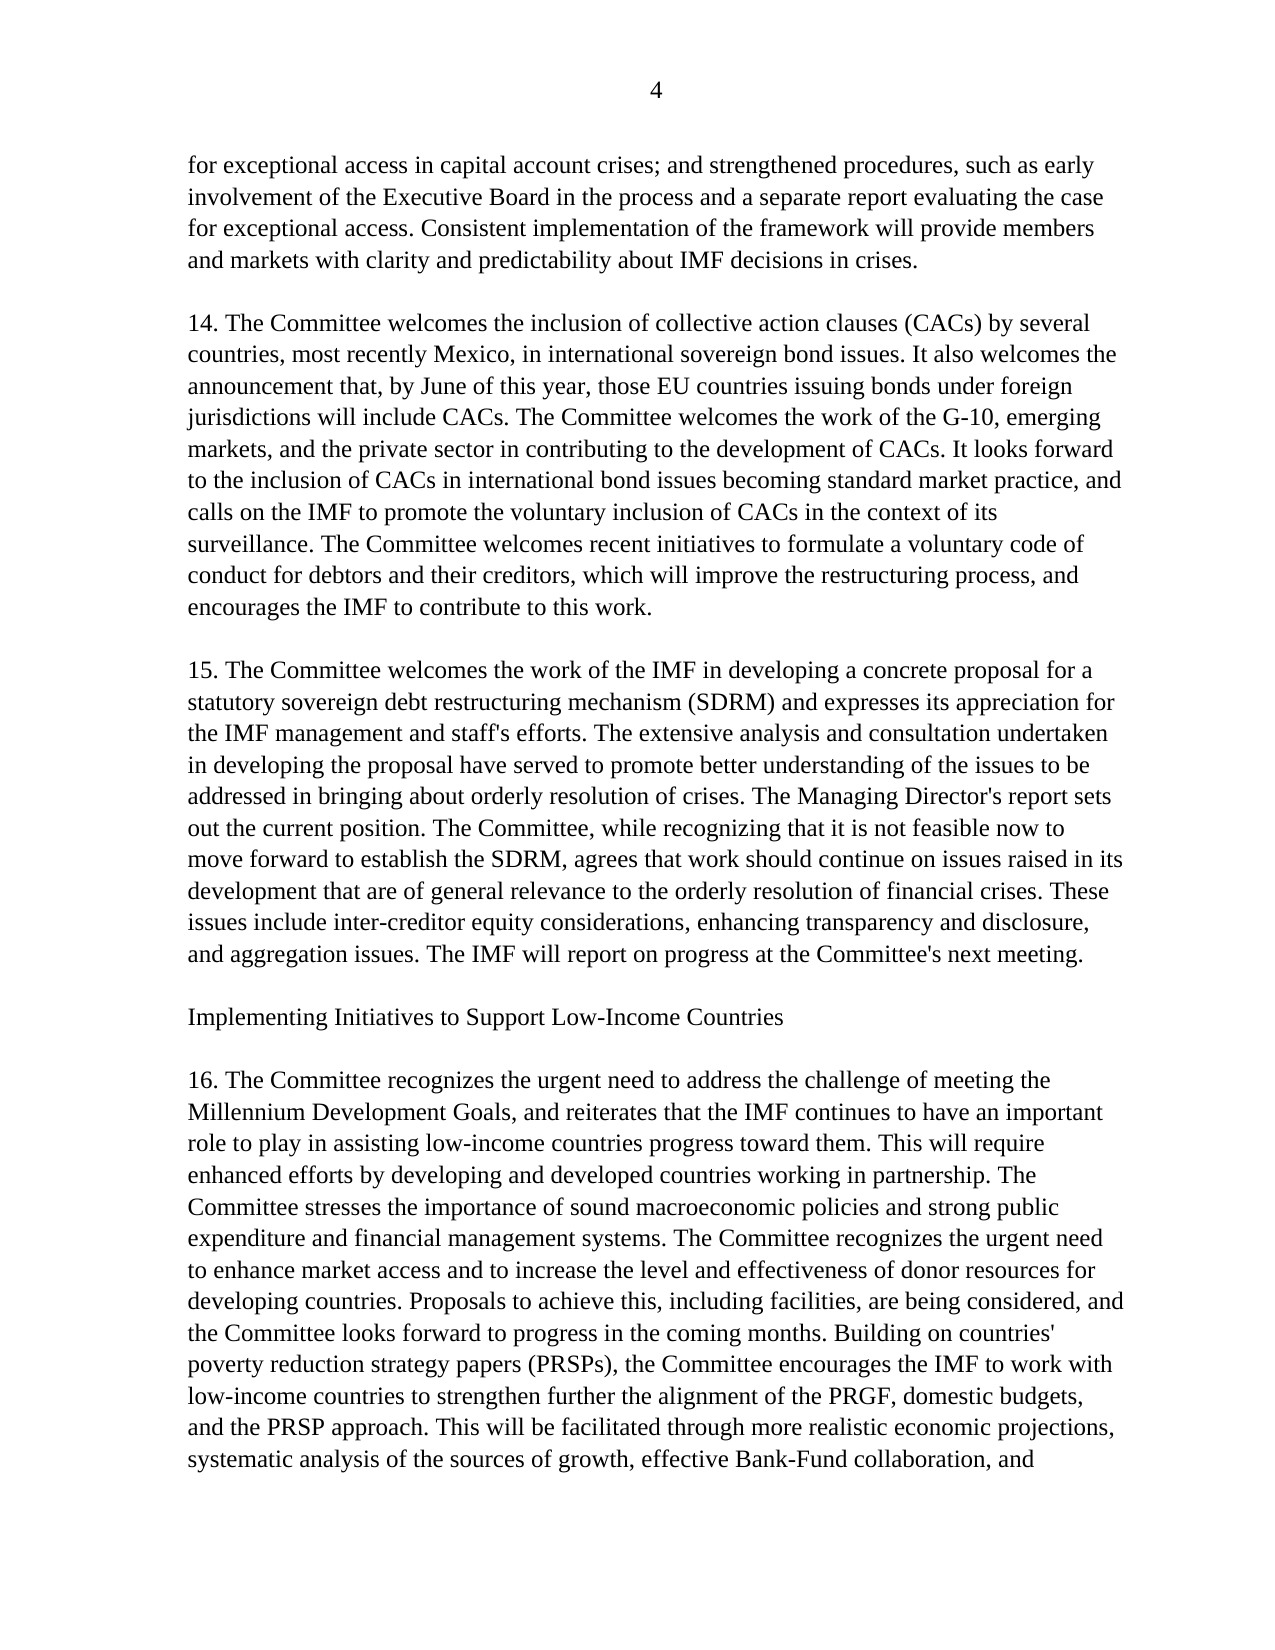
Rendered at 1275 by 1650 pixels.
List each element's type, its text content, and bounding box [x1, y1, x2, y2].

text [187, 1065, 1125, 1473]
text 14. The Committee welcomes the inclusion of collective action clauses (CACs) by several countries, most recently Mexico, in international sovereign bond issues. It also welcomes the announcement that, by June of this year, those EU countries issuing bonds under foreign jurisdictions will include CACs. The Committee welcomes the work of the G-10, emerging markets, and the private sector in contributing to the development of CACs. It looks forward to the inclusion of CACs in international bond issues becoming standard market practice, and calls on the IMF to promote the voluntary inclusion of CACs in the context of its surveillance. The Committee welcomes recent initiatives to formulate a voluntary code of conduct for debtors and their creditors, which will improve the restructuring process, and encourages the IMF to contribute to this work. [187, 308, 1125, 621]
text Implementing Initiatives to Support Low-Income Countries [187, 1002, 1125, 1031]
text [187, 150, 1125, 273]
text 15. The Committee welcomes the work of the IMF in developing a concrete proposal for a statutory sovereign debt restructuring mechanism (SDRM) and expresses its appreciation for the IMF management and staff's efforts. The extensive analysis and consultation undertaken in developing the proposal have served to promote better understanding of the issues to be addressed in bringing about orderly resolution of crises. The Managing Director's report sets out the current position. The Committee, while recognizing that it is not feasible now to move forward to establish the SDRM, agrees that work should continue on issues raised in its development that are of general relevance to the orderly resolution of financial crises. These issues include inter-creditor equity considerations, enhancing transparency and disclosure, and aggregation issues. The IMF will report on progress at the Committee's next meeting. [187, 655, 1125, 968]
